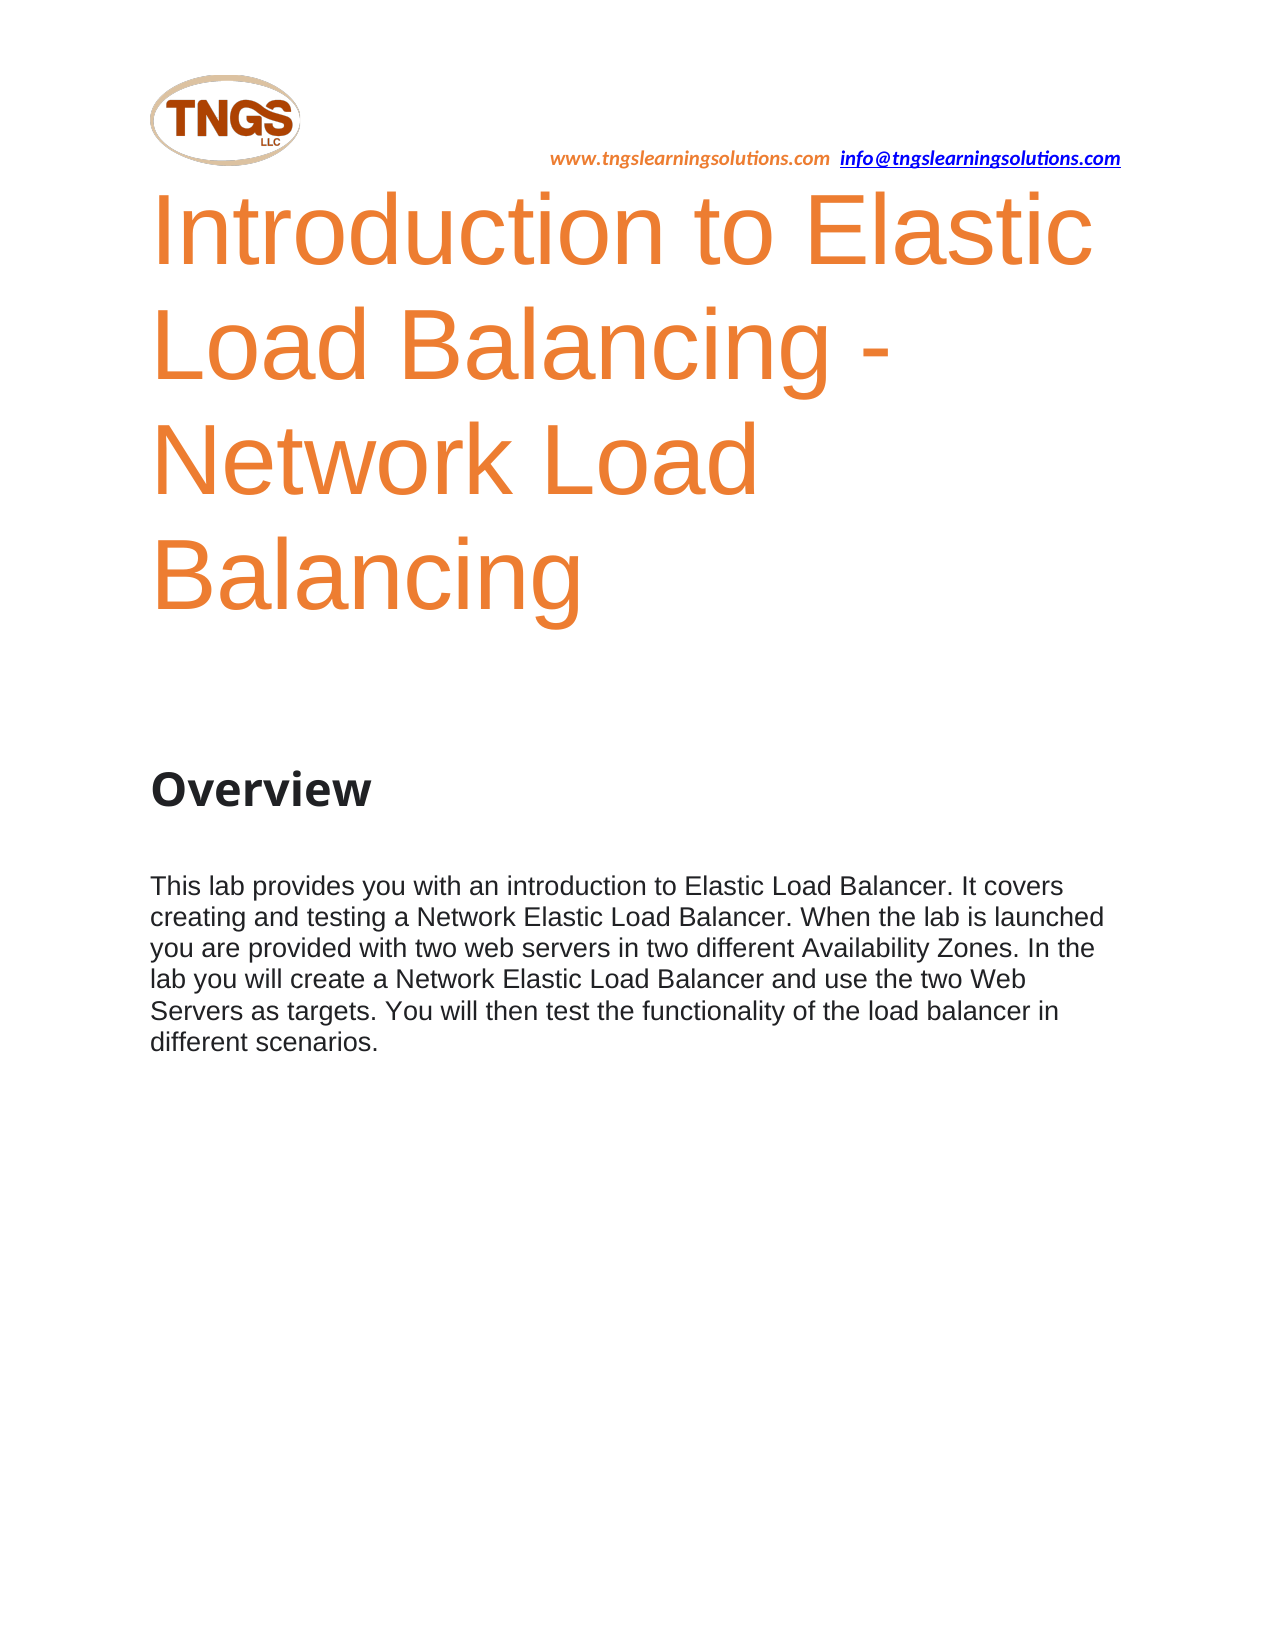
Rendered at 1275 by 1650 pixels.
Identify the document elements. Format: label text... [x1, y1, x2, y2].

text This lab provides you with an introduction to Elastic Load Balancer. It covers creating and testing a Network Elastic Load Balancer. When the lab is launched you are provided with two web servers in two different Availability Zones. In the lab you will create a Network Elastic Load Balancer and use the two Web Servers as targets. You will then test the functionality of the load balancer in different scenarios. [150, 870, 1125, 1057]
picture [150, 75, 300, 166]
text Overview [150, 756, 1125, 820]
text Introduction to Elastic Load Balancing -Network Load Balancing [150, 171, 1125, 631]
